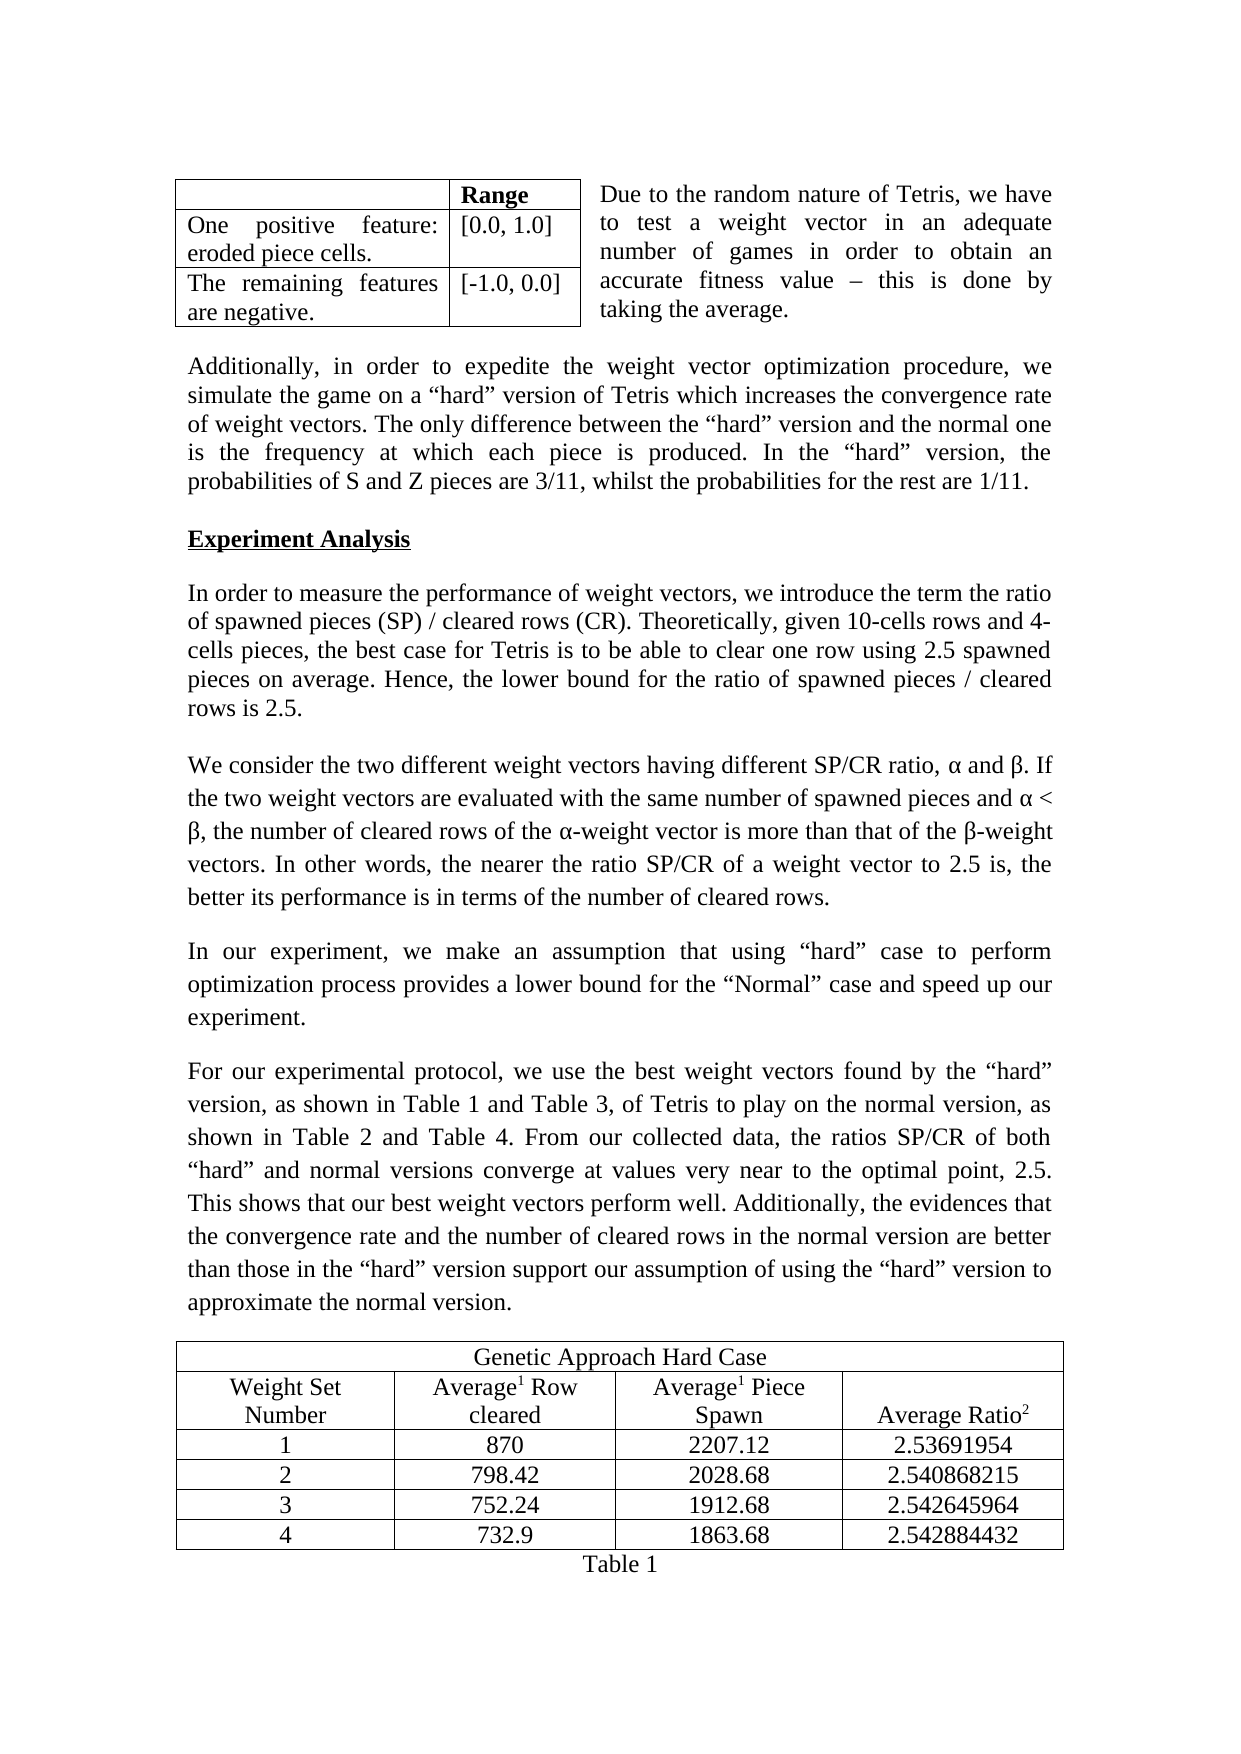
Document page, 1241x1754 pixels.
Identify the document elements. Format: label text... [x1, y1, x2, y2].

table_cell Average1 Piece Spawn [616, 1372, 842, 1429]
table_cell Average1 Row cleared [395, 1372, 615, 1429]
table_cell The remaining features are negative. [176, 268, 449, 326]
text Due to the random nature of Tetris, we have to test a weight vector in an adequate number of games in order to obtain an accurate fitness value – this is done by taking the average. [581, 179, 1053, 322]
table_cell 798.42 [395, 1460, 615, 1489]
table_cell 2207.12 [616, 1430, 842, 1459]
text For our experimental protocol, we use the best weight vectors found by the “hard” version, as shown in Table 1 and Table 3, of Tetris to play on the normal version, as shown in Table 2 and Table 4. From our collected data, the ratios SP/CR of both “hard” and normal versions converge at values very near to the optimal point, 2.5. This shows that our best weight vectors perform well. Additionally, the evidences that the convergence rate and the number of cleared rows in the normal version are better than those in the “hard” version support our assumption of using the “hard” version to approximate the normal version. [187, 1056, 1053, 1316]
table_cell 3 [177, 1490, 394, 1519]
table_header Genetic Approach Hard Case [177, 1342, 1063, 1371]
text Table 1 [187, 1550, 1053, 1578]
text In our experiment, we make an assumption that using “hard” case to perform optimization process provides a lower bound for the “Normal” case and speed up our experiment. [187, 936, 1053, 1031]
table_cell 2028.68 [616, 1460, 842, 1489]
text We consider the two different weight vectors having different SP/CR ratio, α and β. If the two weight vectors are evaluated with the same number of spawned pieces and α < β, the number of cleared rows of the α-weight vector is more than that of the β-weight vectors. In other words, the nearer the ratio SP/CR of a weight vector to 2.5 is, the better its performance is in terms of the number of cleared rows. [187, 750, 1053, 911]
table_cell 1863.68 [616, 1520, 842, 1548]
table_cell 870 [395, 1430, 615, 1459]
text Experiment Analysis [187, 524, 1053, 552]
table_cell [0.0, 1.0] [450, 210, 580, 267]
table_cell 2.542884432 [843, 1520, 1063, 1548]
table_cell 1 [177, 1430, 394, 1459]
text Additionally, in order to expedite the weight vector optimization procedure, we simulate the game on a “hard” version of Tetris which increases the convergence rate of weight vectors. The only difference between the “hard” version and the normal one is the frequency at which each piece is produced. In the “hard” version, the probabilities of S and Z pieces are 3/11, whilst the probabilities for the rest are 1/11. [187, 351, 1053, 495]
table_cell [-1.0, 0.0] [450, 268, 580, 326]
table_cell Weight Set Number [177, 1372, 394, 1429]
text In order to measure the performance of weight vectors, we introduce the term the ratio of spawned pieces (SP) / cleared rows (CR). Theoretically, given 10-cells rows and 4-cells pieces, the best case for Tetris is to be able to clear one row using 2.5 spawned pieces on average. Hence, the lower bound for the ratio of spawned pieces / cleared rows is 2.5. [187, 578, 1053, 721]
table_cell Average Ratio2 [843, 1372, 1063, 1429]
table_cell 2.540868215 [843, 1460, 1063, 1489]
table_header [176, 180, 449, 209]
table_cell 2.53691954 [843, 1430, 1063, 1459]
table_cell 2 [177, 1460, 394, 1489]
table_cell 4 [177, 1520, 394, 1548]
table_cell 1912.68 [616, 1490, 842, 1519]
table_cell 732.9 [395, 1520, 615, 1548]
table_cell 752.24 [395, 1490, 615, 1519]
table_cell One positive feature: eroded piece cells. [176, 210, 449, 267]
table_header Range [450, 180, 580, 209]
table_cell 2.542645964 [843, 1490, 1063, 1519]
